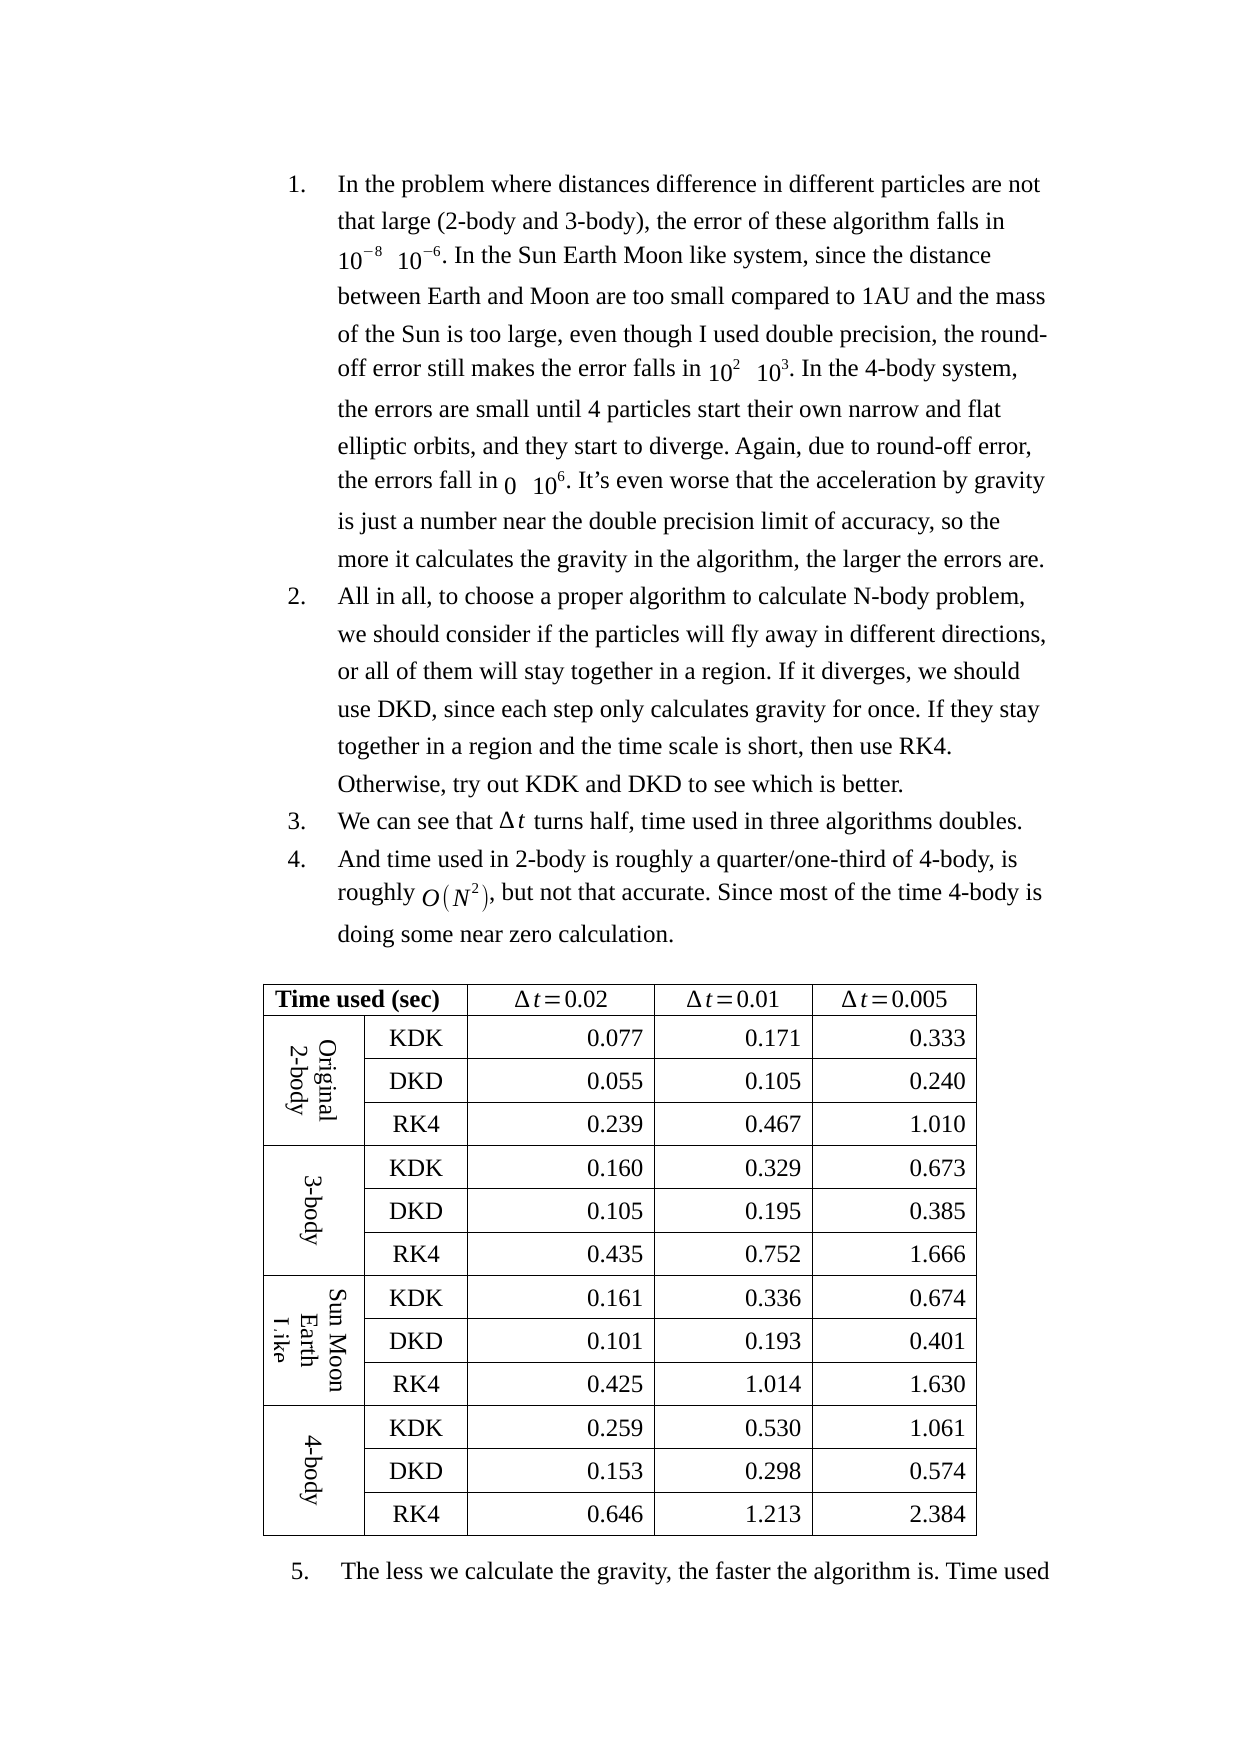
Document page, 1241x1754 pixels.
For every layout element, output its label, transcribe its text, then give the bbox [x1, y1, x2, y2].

table_cell 2.384 [813, 1493, 976, 1535]
table_header [468, 985, 654, 1015]
table_cell 0.171 [655, 1016, 812, 1058]
table_cell 0.160 [468, 1146, 654, 1188]
table_header [655, 985, 812, 1015]
table_cell 0.298 [655, 1449, 812, 1492]
table_cell 0.646 [468, 1493, 654, 1535]
table_cell 0.161 [468, 1276, 654, 1318]
table_cell Sun Moon Earth Like [264, 1276, 364, 1405]
table_cell 0.674 [813, 1276, 976, 1318]
table_cell Original 2-body [264, 1016, 364, 1145]
table_cell 0.240 [813, 1059, 976, 1102]
table_header Time used (sec) [264, 985, 467, 1015]
table_cell 0.673 [813, 1146, 976, 1188]
table_cell 1.213 [655, 1493, 812, 1535]
table_cell KDK [365, 1016, 467, 1058]
table_cell 0.336 [655, 1276, 812, 1318]
table_cell KDK [365, 1406, 467, 1448]
table_cell 0.385 [813, 1189, 976, 1232]
table_cell 0.425 [468, 1363, 654, 1405]
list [287, 952, 1053, 1589]
table_cell DKD [365, 1319, 467, 1362]
table_cell RK4 [365, 1233, 467, 1275]
table_cell DKD [365, 1449, 467, 1492]
table_cell 1.014 [655, 1363, 812, 1405]
table_cell DKD [365, 1189, 467, 1232]
table_cell 3-body [264, 1146, 364, 1275]
table_cell 0.077 [468, 1016, 654, 1058]
table_cell 0.055 [468, 1059, 654, 1102]
table_cell 0.239 [468, 1103, 654, 1145]
list And time used in 2-body is roughly a quarter/one-third of 4-body, is roughly , but not that accurate. Since most of the time 4-body is doing some near zero calculation. [287, 839, 1053, 952]
table_cell RK4 [365, 1363, 467, 1405]
table_cell KDK [365, 1276, 467, 1318]
table_cell KDK [365, 1146, 467, 1188]
table_cell RK4 [365, 1493, 467, 1535]
table_cell 0.574 [813, 1449, 976, 1492]
table_cell 0.105 [468, 1189, 654, 1232]
table_cell 0.193 [655, 1319, 812, 1362]
table_cell 0.401 [813, 1319, 976, 1362]
table_cell 0.101 [468, 1319, 654, 1362]
table_cell 0.153 [468, 1449, 654, 1492]
table_cell 0.435 [468, 1233, 654, 1275]
table_cell 0.105 [655, 1059, 812, 1102]
list In the problem where distances difference in different particles are not that large (2-body and 3-body), the error of these algorithm falls in . In the Sun Earth Moon like system, since the distance between Earth and Moon are too small compared to 1AU and the mass of the Sun is too large, even though I used double precision, the round-off error still makes the error falls in . In the 4-body system, the errors are small until 4 particles start their own narrow and flat elliptic orbits, and they start to diverge. Again, due to round-off error, the errors fall in . It’s even worse that the acceleration by gravity is just a number near the double precision limit of accuracy, so the more it calculates the gravity in the algorithm, the larger the errors are. [287, 164, 1053, 577]
table_cell 1.666 [813, 1233, 976, 1275]
table_cell 4-body [264, 1406, 364, 1535]
table_cell 0.195 [655, 1189, 812, 1232]
list All in all, to choose a proper algorithm to calculate N-body problem, we should consider if the particles will fly away in different directions, or all of them will stay together in a region. If it diverges, we should use DKD, since each step only calculates gravity for once. If they stay together in a region and the time scale is short, then use RK4. Otherwise, try out KDK and DKD to see which is better. [287, 577, 1053, 802]
table_cell RK4 [365, 1103, 467, 1145]
list We can see that turns half, time used in three algorithms doubles. [287, 802, 1053, 839]
table_cell 1.630 [813, 1363, 976, 1405]
table_cell 0.259 [468, 1406, 654, 1448]
table_cell 1.010 [813, 1103, 976, 1145]
table_header [813, 985, 976, 1015]
table_cell 1.061 [813, 1406, 976, 1448]
table_cell 0.467 [655, 1103, 812, 1145]
table_cell DKD [365, 1059, 467, 1102]
table_cell 0.333 [813, 1016, 976, 1058]
table_cell 0.530 [655, 1406, 812, 1448]
table_cell 0.329 [655, 1146, 812, 1188]
table_cell 0.752 [655, 1233, 812, 1275]
